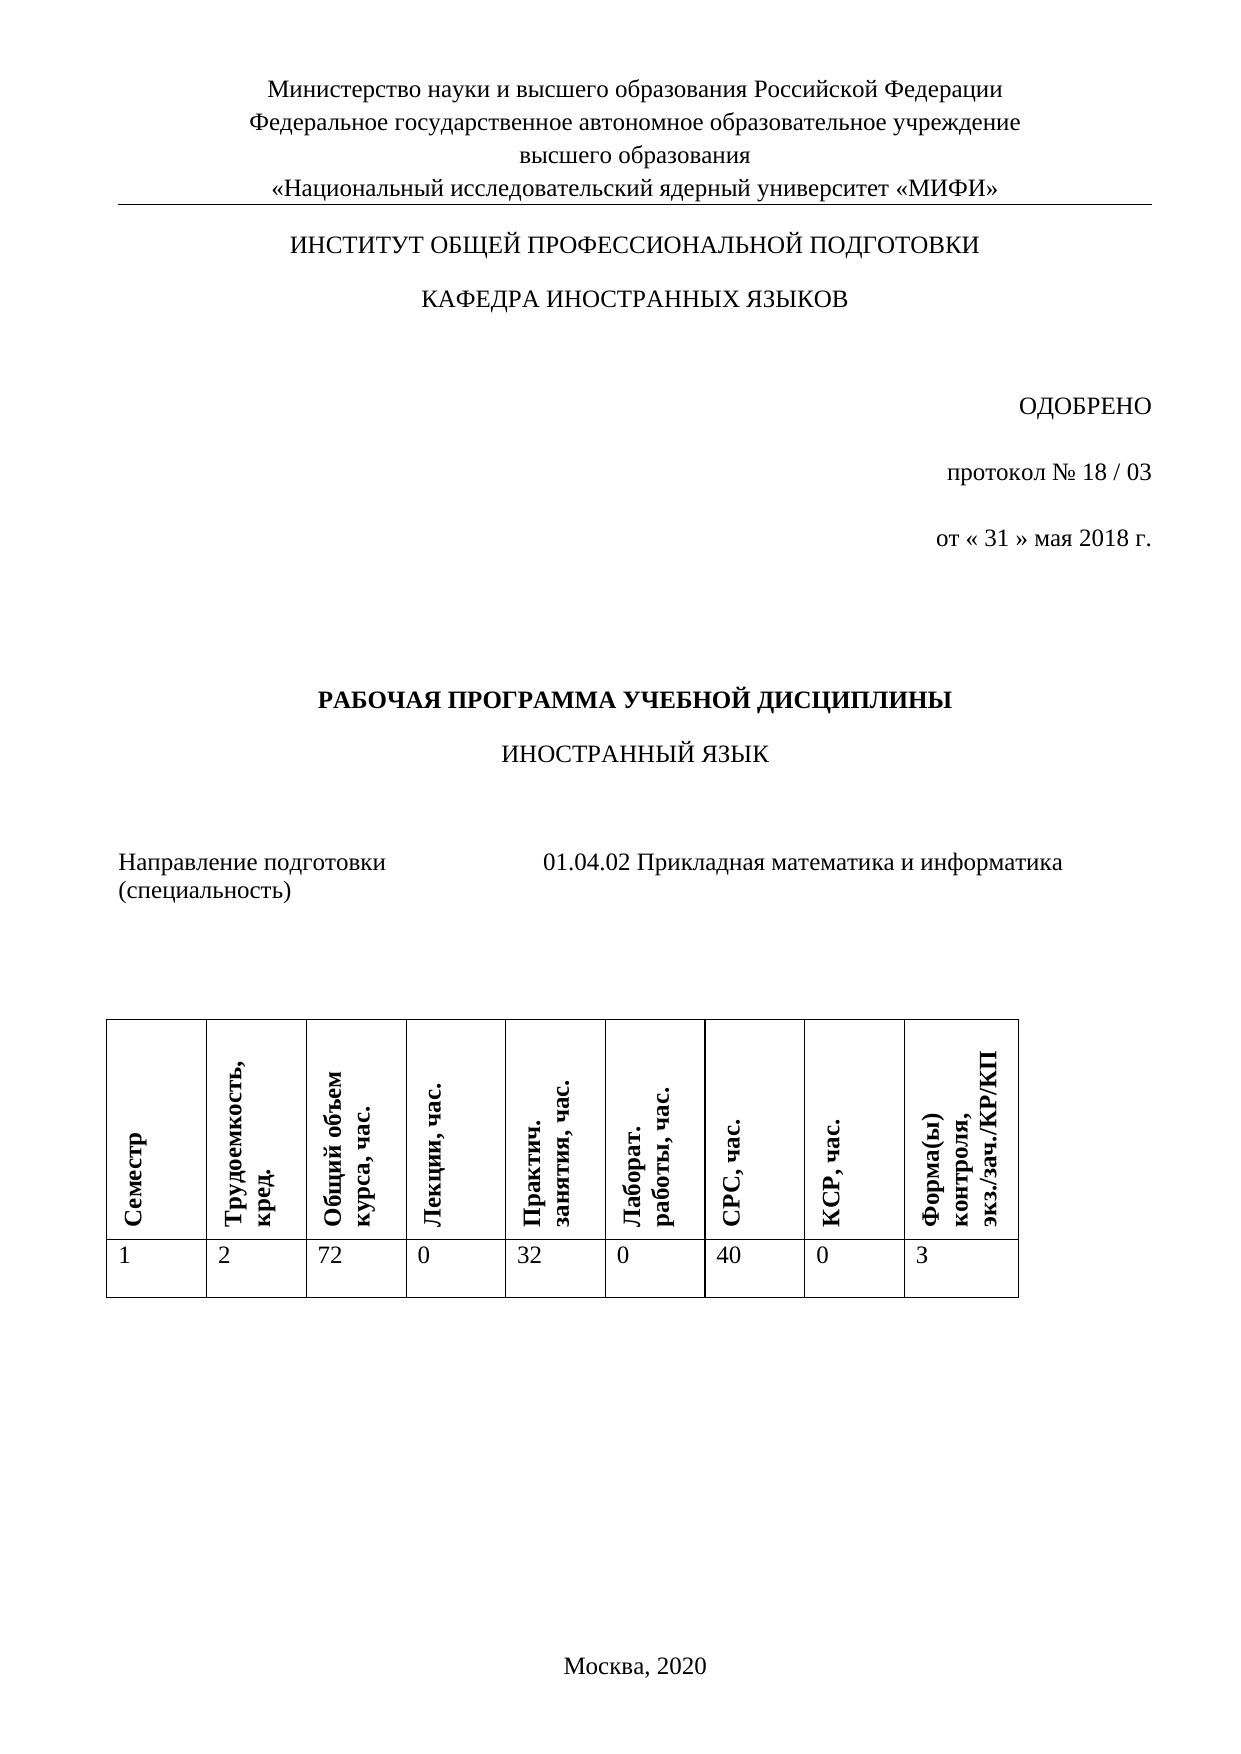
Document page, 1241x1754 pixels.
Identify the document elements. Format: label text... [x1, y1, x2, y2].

table_header Трудоемкость, кред. [207, 1020, 306, 1239]
table_cell 1 [107, 1240, 206, 1297]
text ИНСТИТУТ ОБЩЕЙ ПРОФЕССИОНАЛЬНОЙ ПОДГОТОВКИ [118, 230, 1152, 259]
table_cell 40 [706, 1240, 804, 1297]
table_header Общий объем курса, час. [307, 1020, 406, 1239]
text ИНОСТРАННЫЙ ЯЗЫК [118, 739, 1152, 768]
text РАБОЧАЯ ПРОГРАММА УЧЕБНОЙ ДИСЦИПЛИНЫ [118, 685, 1152, 714]
table_cell 2 [207, 1240, 306, 1297]
table_header СРС, час. [706, 1020, 804, 1239]
table_cell 0 [606, 1240, 704, 1297]
text КАФЕДРА ИНОСТРАННЫХ ЯЗЫКОВ [118, 284, 1152, 312]
table_header Лаборат. работы, час. [606, 1020, 704, 1239]
table_cell 0 [805, 1240, 904, 1297]
table_cell 72 [307, 1240, 406, 1297]
table_header Семестр [107, 1020, 206, 1239]
table_cell 0 [407, 1240, 505, 1297]
table_header Практич. занятия, час. [506, 1020, 605, 1239]
table_cell 32 [506, 1240, 605, 1297]
table_cell З [905, 1240, 1018, 1297]
table_header Форма(ы) контроля, экз./зач./КР/КП [905, 1020, 1018, 1239]
table_header 01.04.02 Прикладная математика и информатика [532, 847, 1104, 965]
text ОДОБРЕНО протокол № 18 / 03 от « 31 » мая 2018 г. [118, 391, 1152, 552]
table_header Направление подготовки (специальность) [107, 847, 532, 965]
table_header Лекции, час. [407, 1020, 505, 1239]
table_header КСР, час. [805, 1020, 904, 1239]
